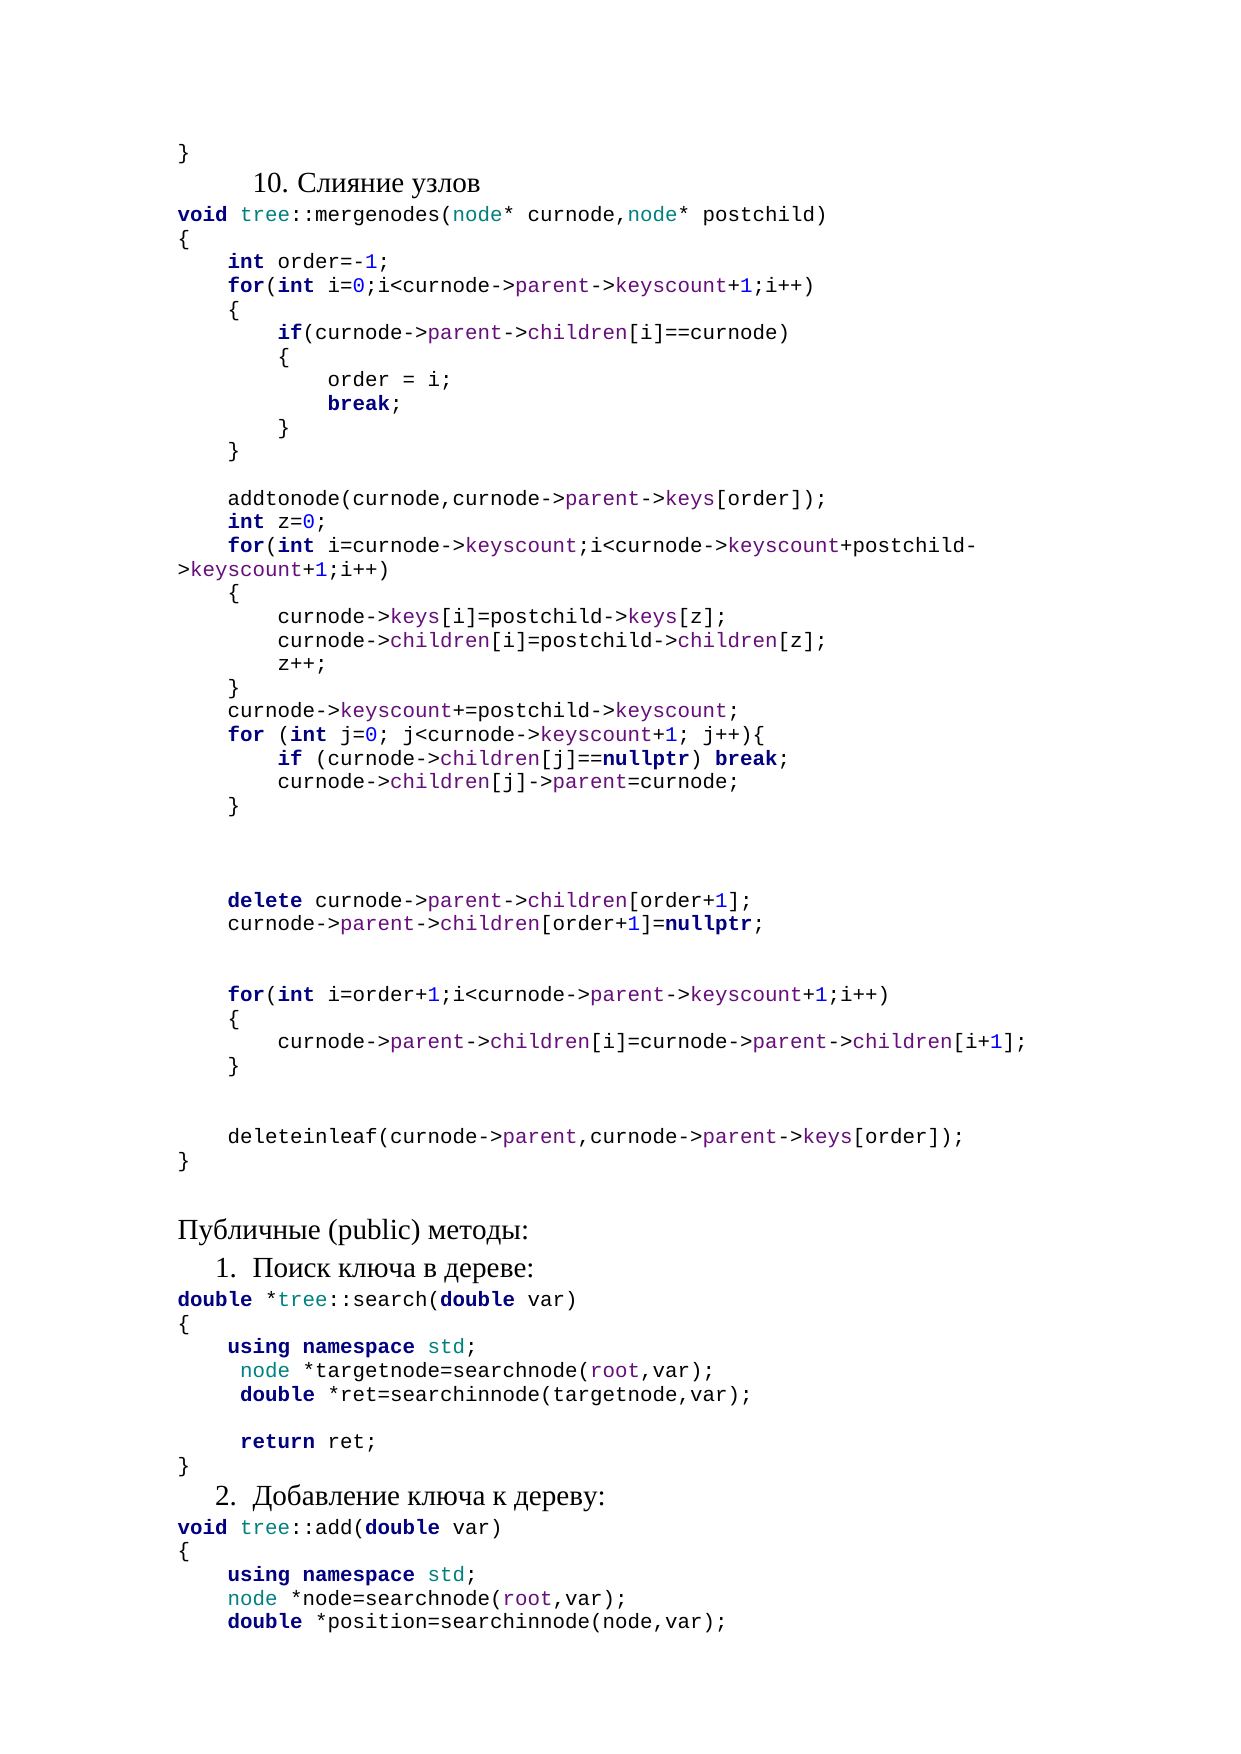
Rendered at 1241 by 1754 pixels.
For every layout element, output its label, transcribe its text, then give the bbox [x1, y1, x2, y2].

list Добавление ключа к дереву: [215, 1478, 1152, 1512]
list Слияние узлов [252, 165, 1152, 199]
list Публичные (public) методы: [177, 1212, 1152, 1246]
list Поиск ключа в дереве: [215, 1251, 1152, 1284]
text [177, 1517, 1152, 1635]
text void tree::mergenodes(node* curnode,node* postchild) { int order=-1; for(int i=0;i<curnode->parent->keyscount+1;i++) { if(curnode->parent->children[i]==curnode) { order = i; break; } } addtonode(curnode,curnode->parent->keys[order]); int z=0; for(int i=curnode->keyscount;i<curnode->keyscount+postchild->keyscount+1;i++) { curnode->keys[i]=postchild->keys[z]; curnode->children[i]=postchild->children[z]; z++; } curnode->keyscount+=postchild->keyscount; for (int j=0; j<curnode->keyscount+1; j++){ if (curnode->children[j]==nullptr) break; curnode->children[j]->parent=curnode; } delete curnode->parent->children[order+1]; curnode->parent->children[order+1]=nullptr; for(int i=order+1;i<curnode->parent->keyscount+1;i++) { curnode->parent->children[i]=curnode->parent->children[i+1]; } deleteinleaf(curnode->parent,curnode->parent->keys[order]); } [177, 204, 1152, 1173]
text double *tree::search(double var) { using namespace std; node *targetnode=searchnode(root,var); double *ret=searchinnode(targetnode,var); return ret; } [177, 1289, 1152, 1478]
